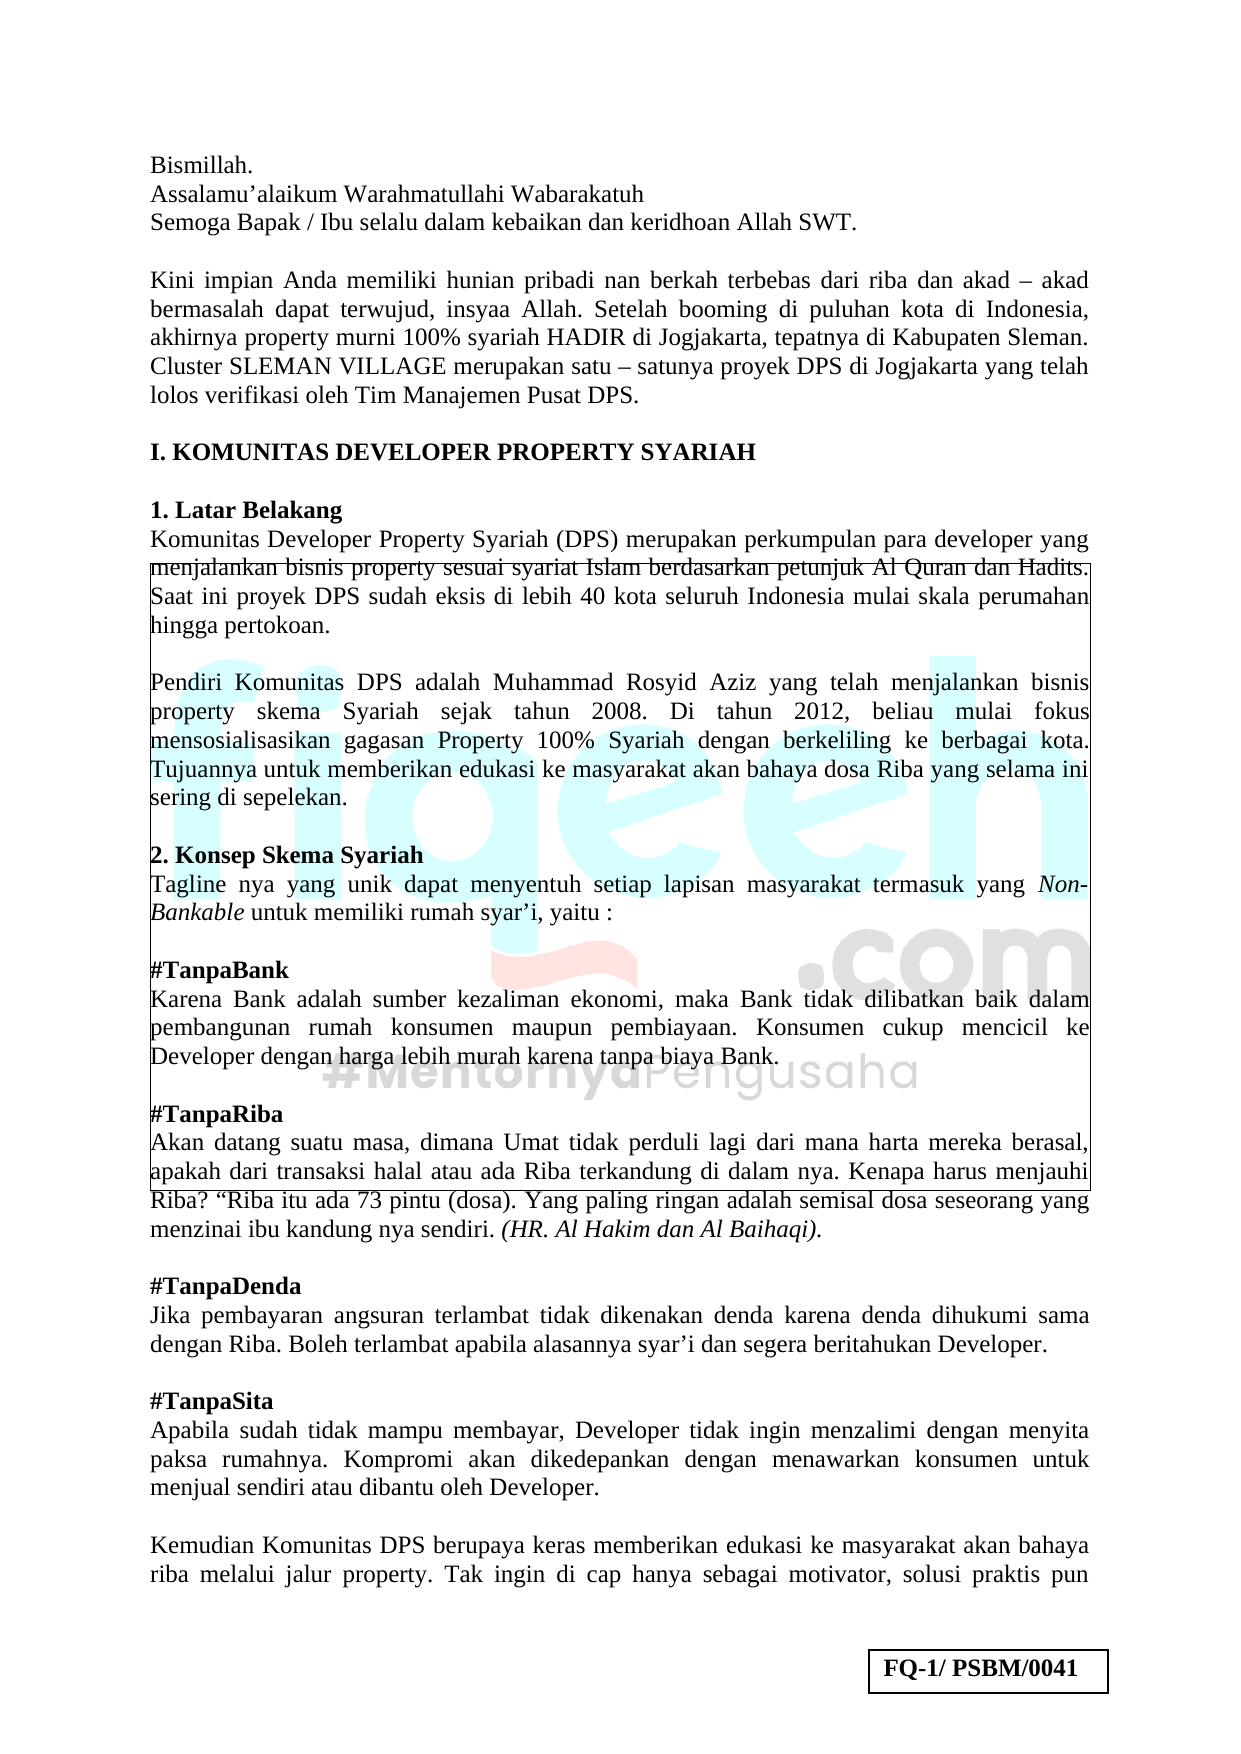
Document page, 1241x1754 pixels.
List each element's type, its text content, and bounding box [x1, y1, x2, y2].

text Akan datang suatu masa, dimana Umat tidak perduli lagi dari mana harta mereka berasal, apakah dari transaksi halal atau ada Riba terkandung di dalam nya. Kenapa harus menjauhi Riba? “Riba itu ada 73 pintu (dosa). Yang paling ringan adalah semisal dosa seseorang yang menzinai ibu kandung nya sendiri. (HR. Al Hakim dan Al Baihaqi). [150, 1127, 1090, 1242]
text #TanpaSita [150, 1386, 1090, 1415]
text #TanpaDenda [150, 1271, 1090, 1300]
text Pendiri Komunitas DPS adalah Muhammad Rosyid Aziz yang telah menjalankan bisnis property skema Syariah sejak tahun 2008. Di tahun 2012, beliau mulai fokus mensosialisasikan gagasan Property 100% Syariah dengan berkeliling ke berbagai kota. Tujuannya untuk memberikan edukasi ke masyarakat akan bahaya dosa Riba yang selama ini sering di sepelekan. [150, 667, 1090, 811]
text Jika pembayaran angsuran terlambat tidak dikenakan denda karena denda dihukumi sama dengan Riba. Boleh terlambat apabila alasannya syar’i dan segera beritahukan Developer. [150, 1300, 1090, 1357]
text 1. Latar Belakang [150, 495, 1090, 524]
text Assalamu’alaikum Warahmatullahi Wabarakatuh [150, 179, 1090, 207]
text I. KOMUNITAS DEVELOPER PROPERTY SYARIAH [150, 437, 1090, 466]
text #TanpaBank [150, 955, 1090, 984]
text Apabila sudah tidak mampu membayar, Developer tidak ingin menzalimi dengan menyita paksa rumahnya. Kompromi akan dikedepankan dengan menawarkan konsumen untuk menjual sendiri atau dibantu oleh Developer. [150, 1415, 1090, 1501]
text 2. Konsep Skema Syariah [150, 840, 1090, 869]
text Bismillah. [150, 150, 1090, 179]
text Karena Bank adalah sumber kezaliman ekonomi, maka Bank tidak dilibatkan baik dalam pembangunan rumah konsumen maupun pembiayaan. Konsumen cukup mencicil ke Developer dengan harga lebih murah karena tanpa biaya Bank. [150, 984, 1090, 1070]
text Tagline nya yang unik dapat menyentuh setiap lapisan masyarakat termasuk yang Non-Bankable untuk memiliki rumah syar’i, yaitu : [150, 869, 1090, 926]
text Semoga Bapak / Ibu selalu dalam kebaikan dan keridhoan Allah SWT. [150, 207, 1090, 236]
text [150, 1530, 1090, 1587]
text #TanpaRiba [150, 1099, 1090, 1127]
text Komunitas Developer Property Syariah (DPS) merupakan perkumpulan para developer yang menjalankan bisnis property sesuai syariat Islam berdasarkan petunjuk Al Quran dan Hadits. Saat ini proyek DPS sudah eksis di lebih 40 kota seluruh Indonesia mulai skala perumahan hingga pertokoan. [150, 524, 1090, 639]
text Kini impian Anda memiliki hunian pribadi nan berkah terbebas dari riba dan akad – akad bermasalah dapat terwujud, insyaa Allah. Setelah booming di puluhan kota di Indonesia, akhirnya property murni 100% syariah HADIR di Jogjakarta, tepatnya di Kabupaten Sleman. Cluster SLEMAN VILLAGE merupakan satu – satunya proyek DPS di Jogjakarta yang telah lolos verifikasi oleh Tim Manajemen Pusat DPS. [150, 265, 1090, 409]
